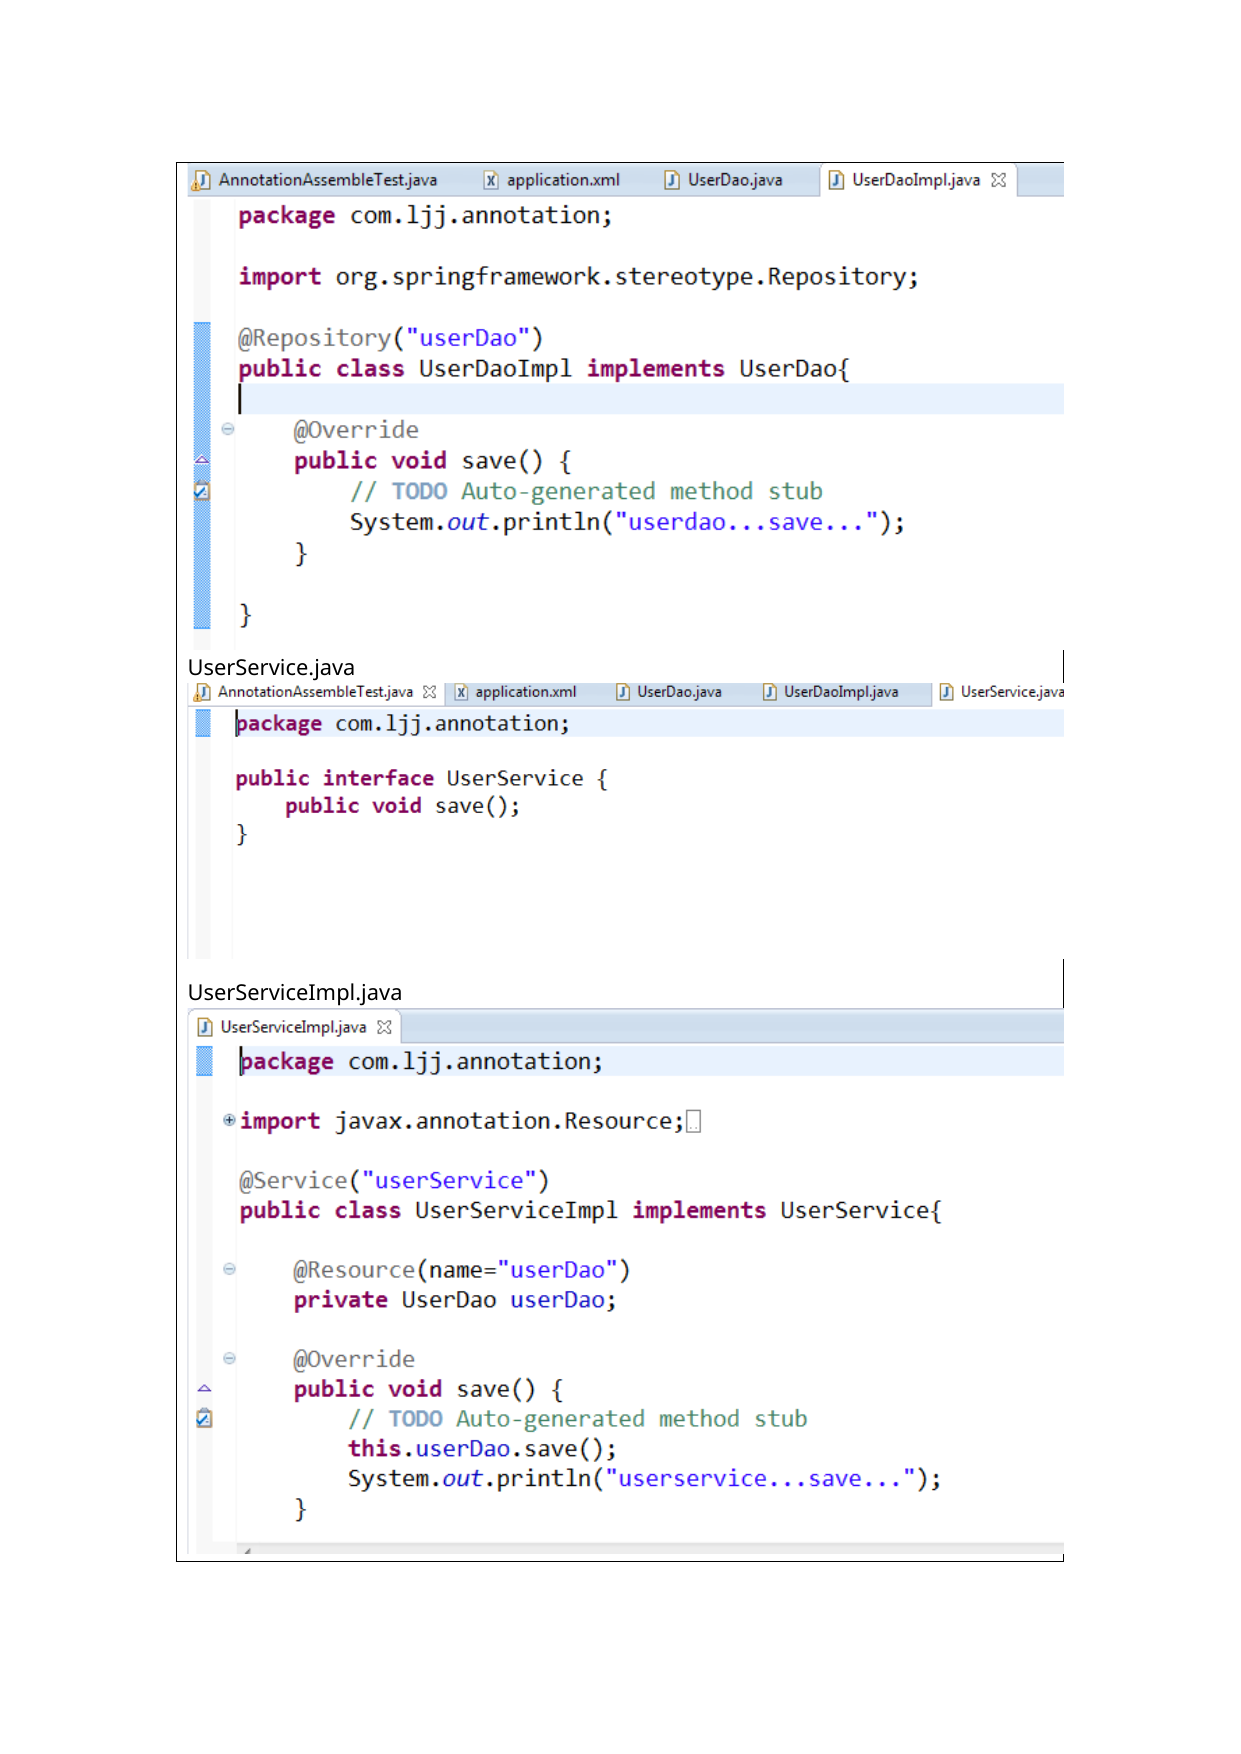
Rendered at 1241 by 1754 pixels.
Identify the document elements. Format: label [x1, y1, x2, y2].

picture [187, 683, 1064, 959]
picture [187, 1008, 1064, 1554]
table_header [177, 163, 1063, 1561]
picture [187, 163, 1064, 650]
